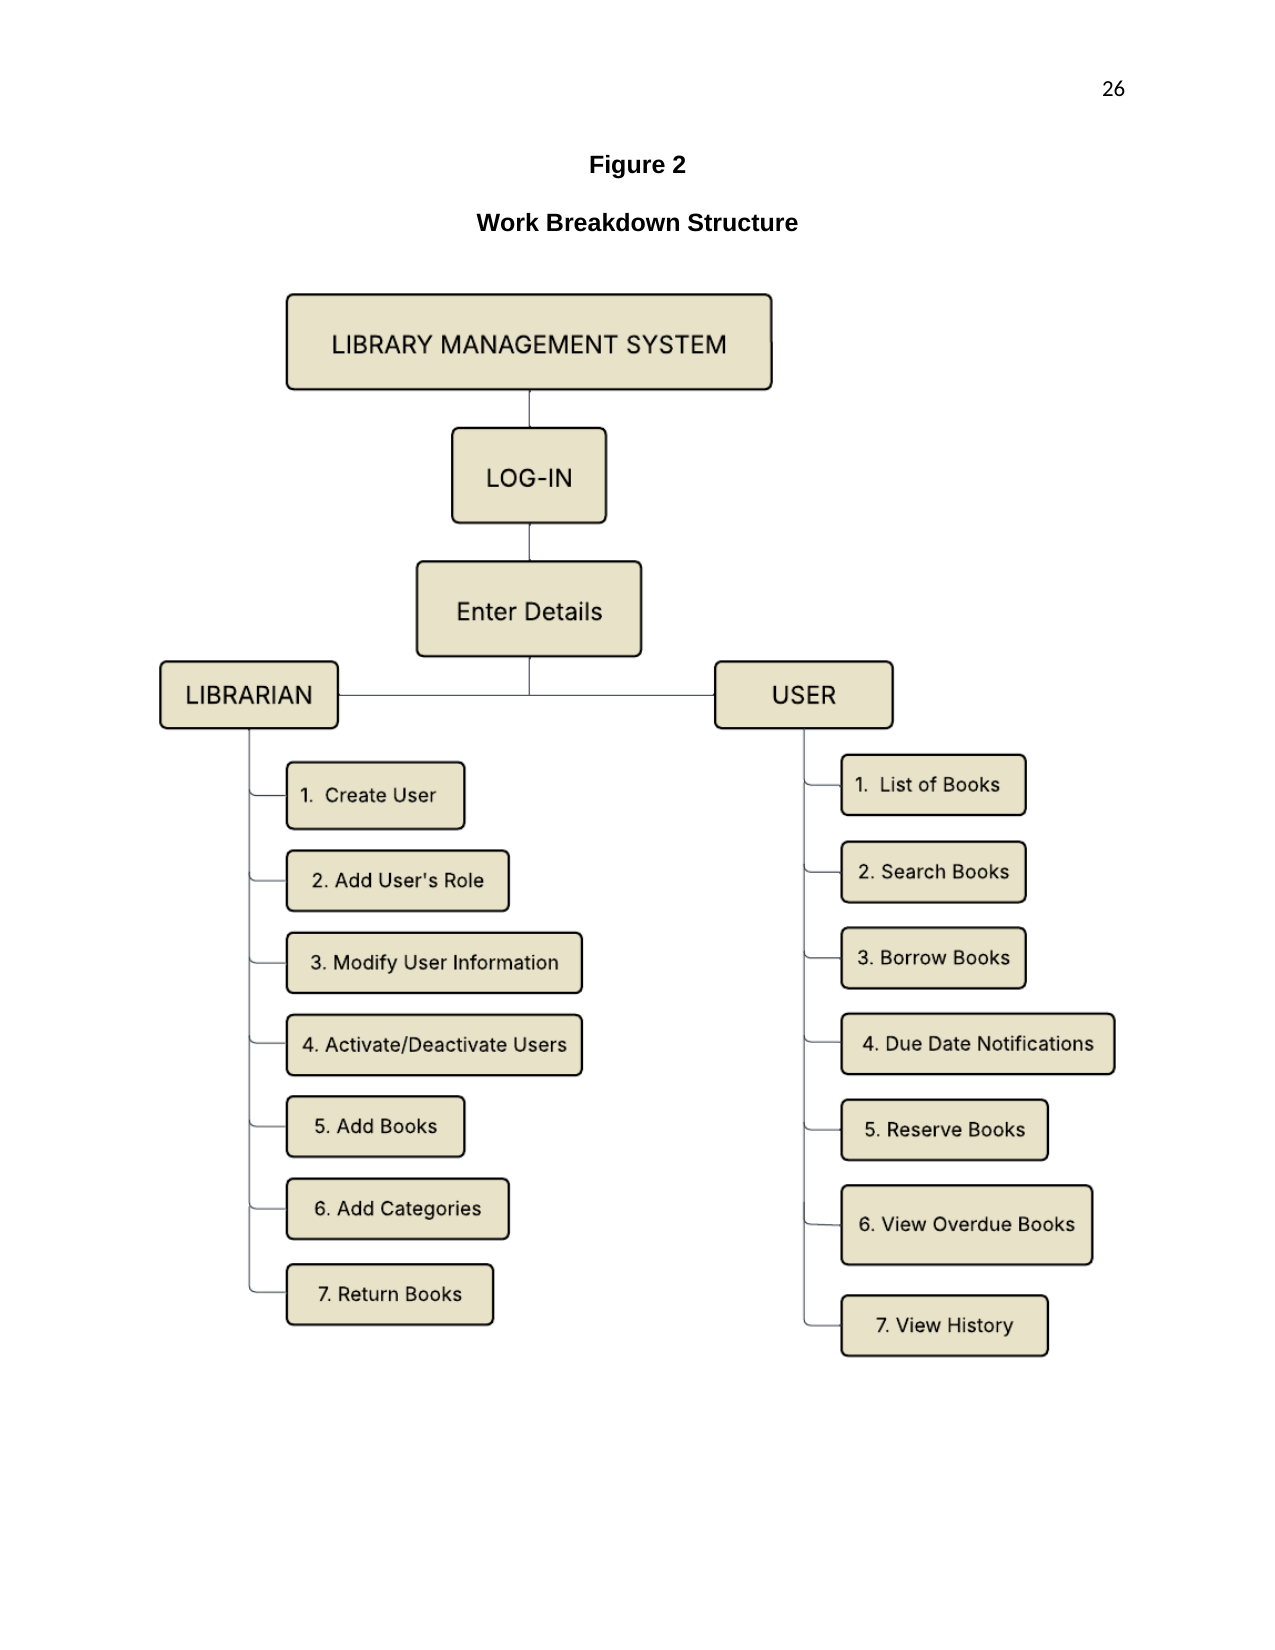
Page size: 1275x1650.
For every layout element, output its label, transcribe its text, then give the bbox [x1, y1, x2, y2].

text Figure 2 [150, 150, 1125, 179]
text Work Breakdown Structure [150, 207, 1125, 236]
picture [116, 251, 1159, 1400]
